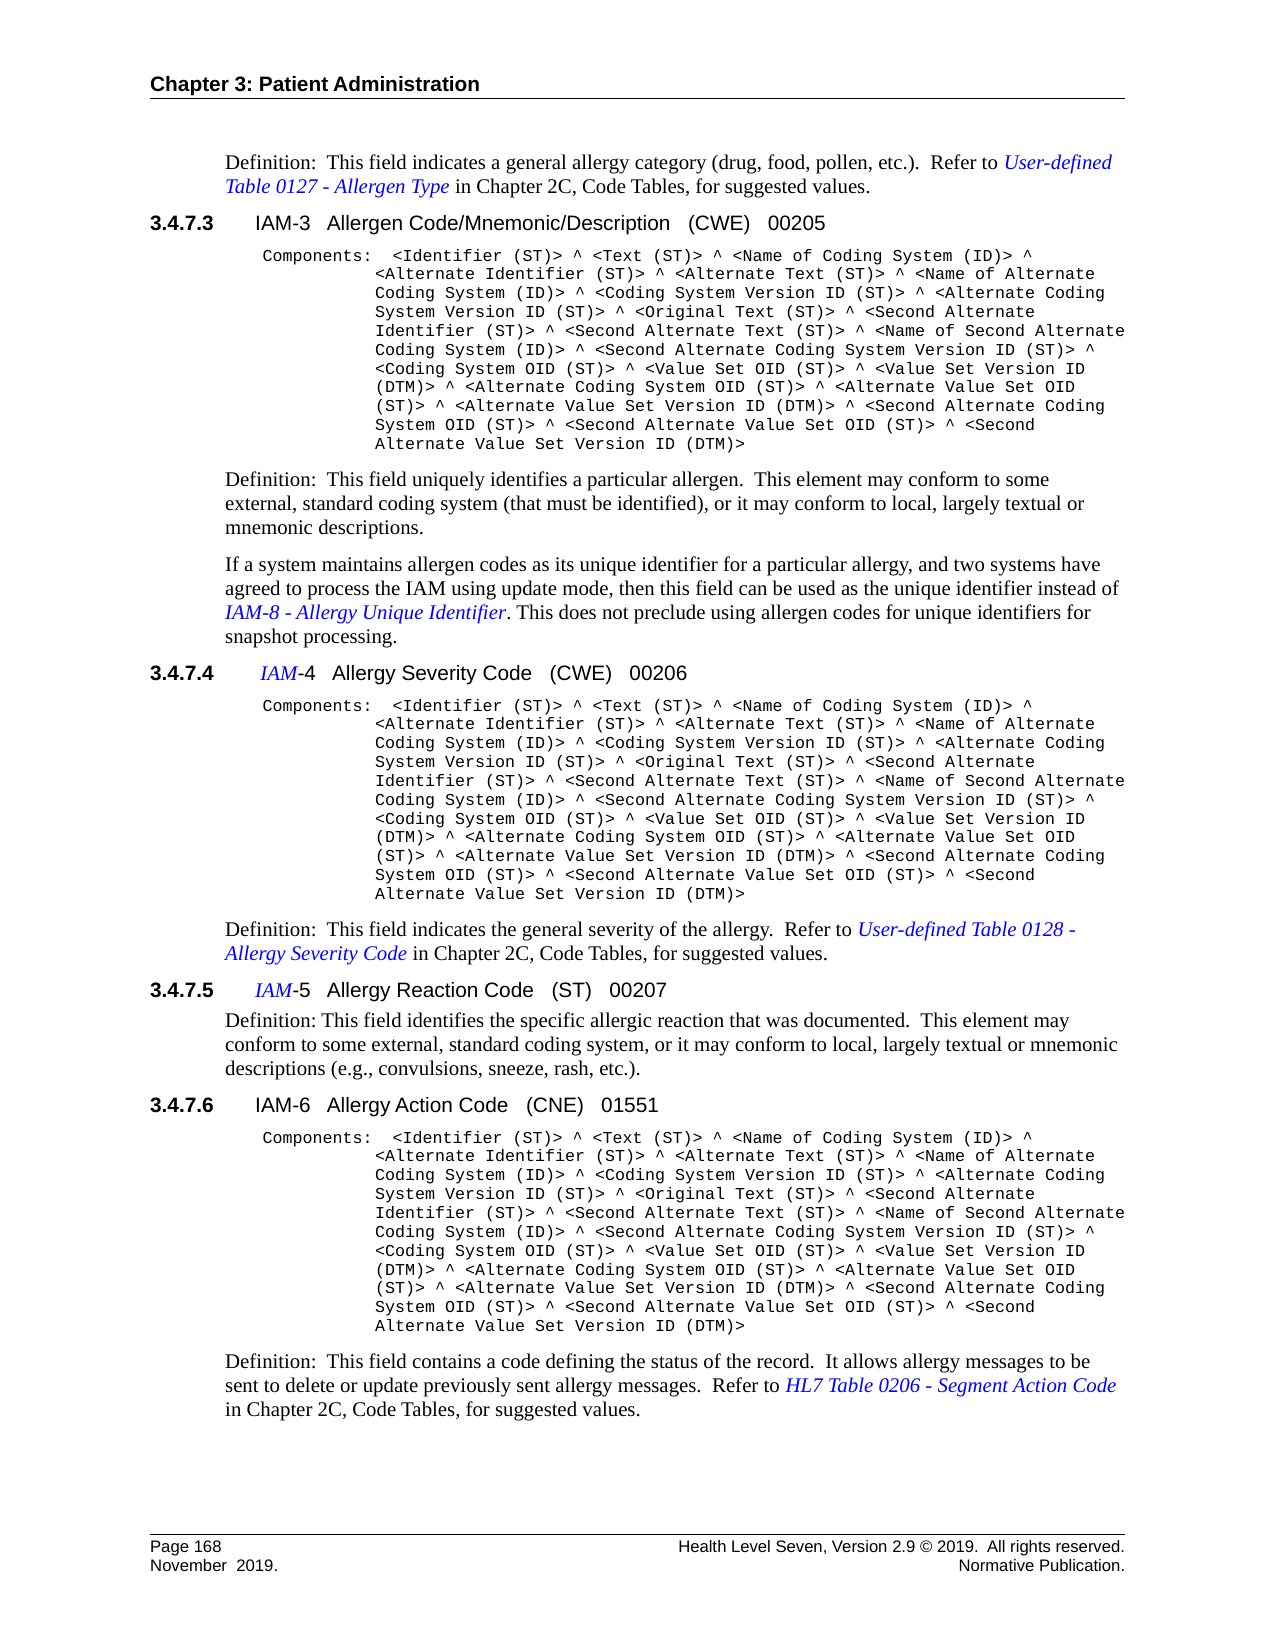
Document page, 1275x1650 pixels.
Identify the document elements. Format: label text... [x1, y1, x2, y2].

text Definition: This field contains a code defining the status of the record. It allows allergy messages to be sent to delete or update previously sent allergy messages. Refer to HL7 Table 0206 - Segment Action Code in Chapter 2C, Code Tables, for suggested values. [225, 1349, 1125, 1421]
subtitle IAM-5 Allergy Reaction Code (ST) 00207 [150, 978, 1125, 1002]
text If a system maintains allergen codes as its unique identifier for a particular allergy, and two systems have agreed to process the IAM using update mode, then this field can be used as the unique identifier instead of IAM-8 - Allergy Unique Identifier. This does not preclude using allergen codes for unique identifiers for snapshot processing. [225, 552, 1125, 648]
text Definition: This field uniquely identifies a particular allergen. This element may conform to some external, standard coding system (that must be identified), or it may conform to local, largely textual or mnemonic descriptions. [225, 467, 1125, 539]
text Definition: This field indicates the general severity of the allergy. Refer to User-defined Table 0128 - Allergy Severity Code in Chapter 2C, Code Tables, for suggested values. [225, 917, 1125, 965]
subtitle IAM-3 Allergen Code/Mnemonic/Description (CWE) 00205 [150, 211, 1125, 234]
text Definition: This field indicates a general allergy category (drug, food, pollen, etc.). Refer to User-defined Table 0127 - Allergen Type in Chapter 2C, Code Tables, for suggested values. [225, 150, 1125, 198]
subtitle IAM-6 Allergy Action Code (CNE) 01551 [150, 1093, 1125, 1117]
text Definition: This field identifies the specific allergic reaction that was documented. This element may conform to some external, standard coding system, or it may conform to local, largely textual or mnemonic descriptions (e.g., convulsions, sneeze, rash, etc.). [225, 1008, 1125, 1080]
subtitle IAM-4 Allergy Severity Code (CWE) 00206 [150, 660, 1125, 684]
